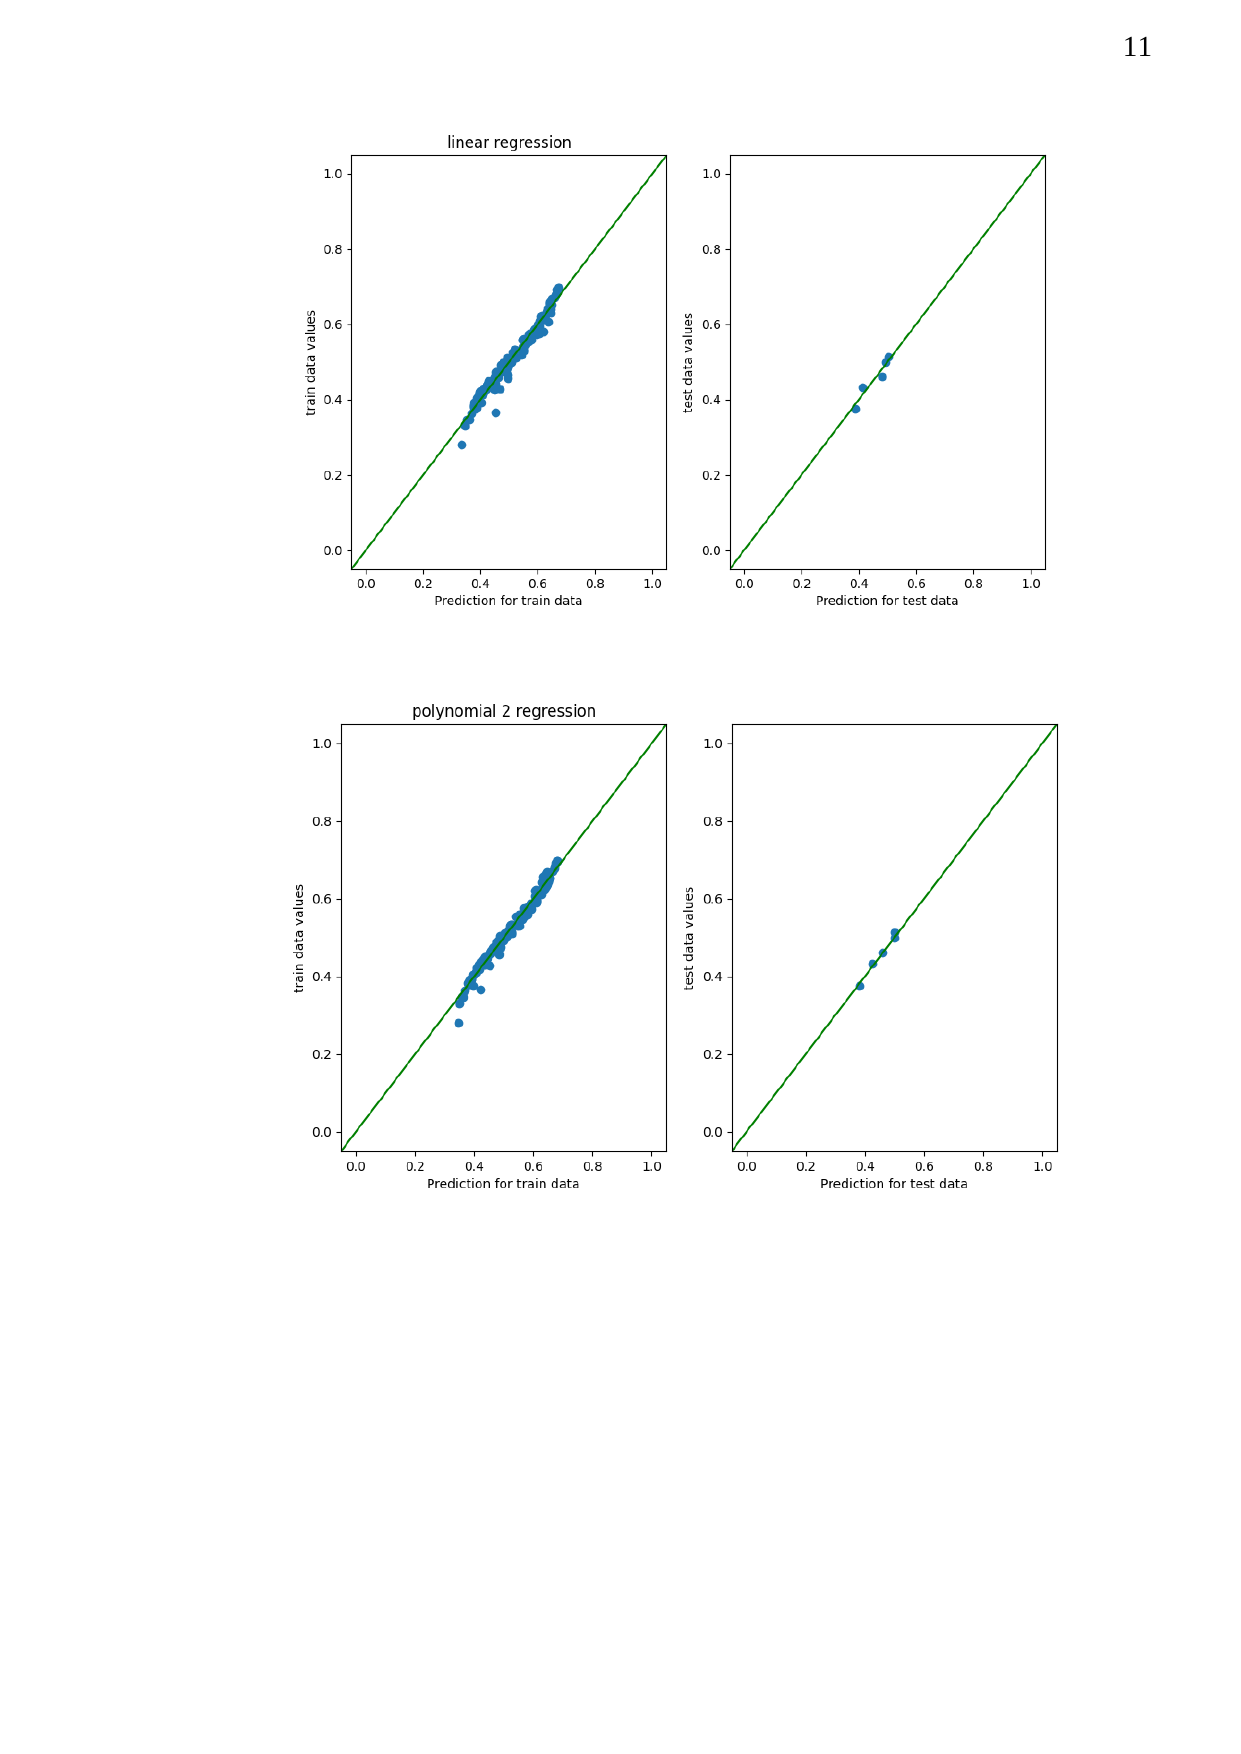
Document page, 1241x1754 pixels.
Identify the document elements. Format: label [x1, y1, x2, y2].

picture [225, 657, 1149, 1212]
picture [239, 91, 1134, 628]
